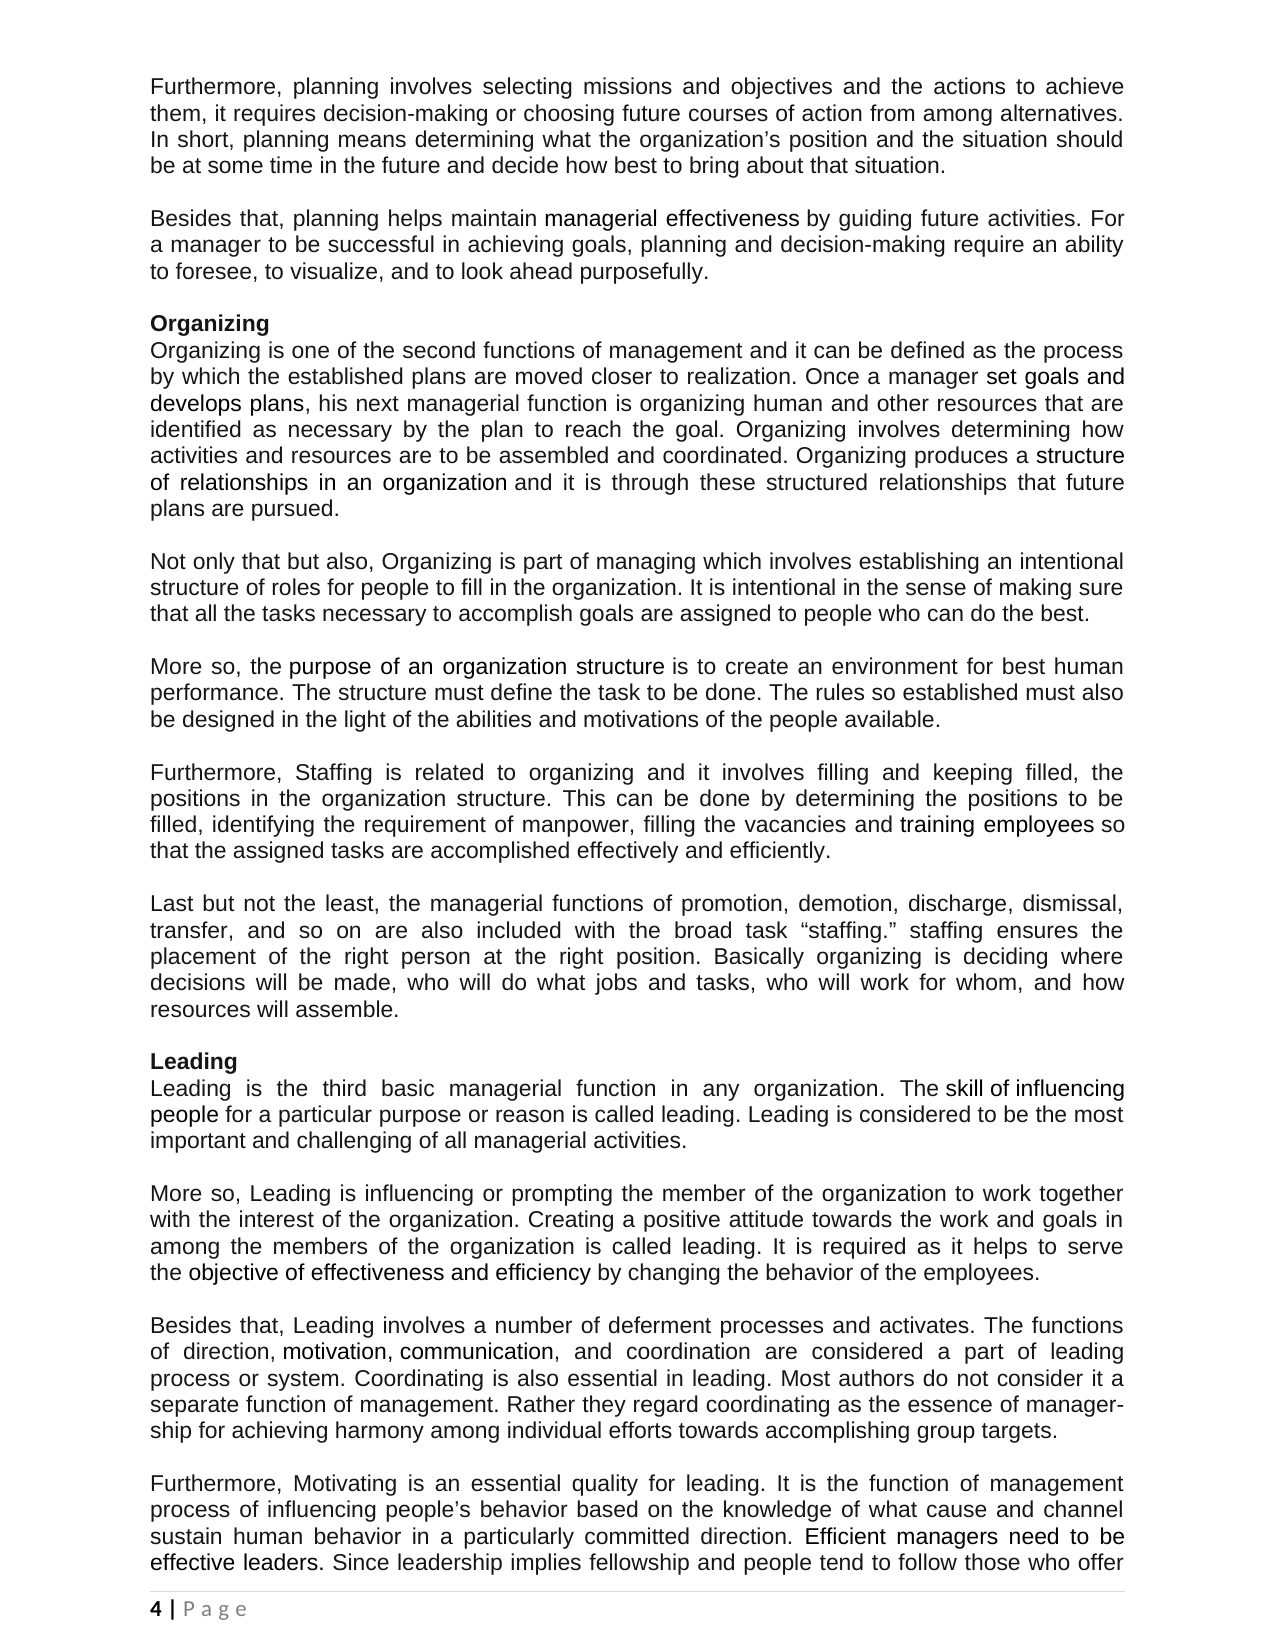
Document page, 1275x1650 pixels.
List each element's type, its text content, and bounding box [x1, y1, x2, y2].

text Not only that but also, Organizing is part of managing which involves establishing an intentional structure of roles for people to fill in the organization. It is intentional in the sense of making sure that all the tasks necessary to accomplish goals are assigned to people who can do the best. [150, 548, 1125, 627]
text Besides that, planning helps maintain managerial effectiveness by guiding future activities. For a manager to be successful in achieving goals, planning and decision-making require an ability to foresee, to visualize, and to look ahead purposefully. [150, 205, 1125, 284]
text Furthermore, Staffing is related to organizing and it involves filling and keeping filled, the positions in the organization structure. This can be done by determining the positions to be filled, identifying the requirement of manpower, filling the vacancies and training employees so that the assigned tasks are accomplished effectively and efficiently. [150, 758, 1125, 864]
text Leading [150, 1048, 1125, 1075]
text Besides that, Leading involves a number of deferment processes and activates. The functions of direction, motivation, communication, and coordination are considered a part of leading process or system. Coordinating is also essential in leading. Most authors do not consider it a separate function of management. Rather they regard coordinating as the essence of manager-ship for achieving harmony among individual efforts towards accomplishing group targets. [150, 1312, 1125, 1444]
text Organizing is one of the second functions of management and it can be defined as the process by which the established plans are moved closer to realization. Once a manager set goals and develops plans, his next managerial function is organizing human and other resources that are identified as necessary by the plan to reach the goal. Organizing involves determining how activities and resources are to be assembled and coordinated. Organizing produces a structure of relationships in an organization and it is through these structured relationships that future plans are pursued. [150, 337, 1125, 521]
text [150, 1470, 1125, 1575]
text Last but not the least, the managerial functions of promotion, demotion, discharge, dismissal, transfer, and so on are also included with the broad task “staffing.” staffing ensures the placement of the right person at the right position. Basically organizing is deciding where decisions will be made, who will do what jobs and tasks, who will work for whom, and how resources will assemble. [150, 890, 1125, 1022]
text Organizing [150, 310, 1125, 337]
text More so, Leading is influencing or prompting the member of the organization to work together with the interest of the organization. Creating a positive attitude towards the work and goals in among the members of the organization is called leading. It is required as it helps to serve the objective of effectiveness and efficiency by changing the behavior of the employees. [150, 1180, 1125, 1286]
text Leading is the third basic managerial function in any organization. The skill of influencing people for a particular purpose or reason is called leading. Leading is considered to be the most important and challenging of all managerial activities. [150, 1075, 1125, 1154]
text Furthermore, planning involves selecting missions and objectives and the actions to achieve them, it requires decision-making or choosing future courses of action from among alternatives. In short, planning means determining what the organization’s position and the situation should be at some time in the future and decide how best to bring about that situation. [150, 73, 1125, 179]
text More so, the purpose of an organization structure is to create an environment for best human performance. The structure must define the task to be done. The rules so established must also be designed in the light of the abilities and motivations of the people available. [150, 653, 1125, 732]
